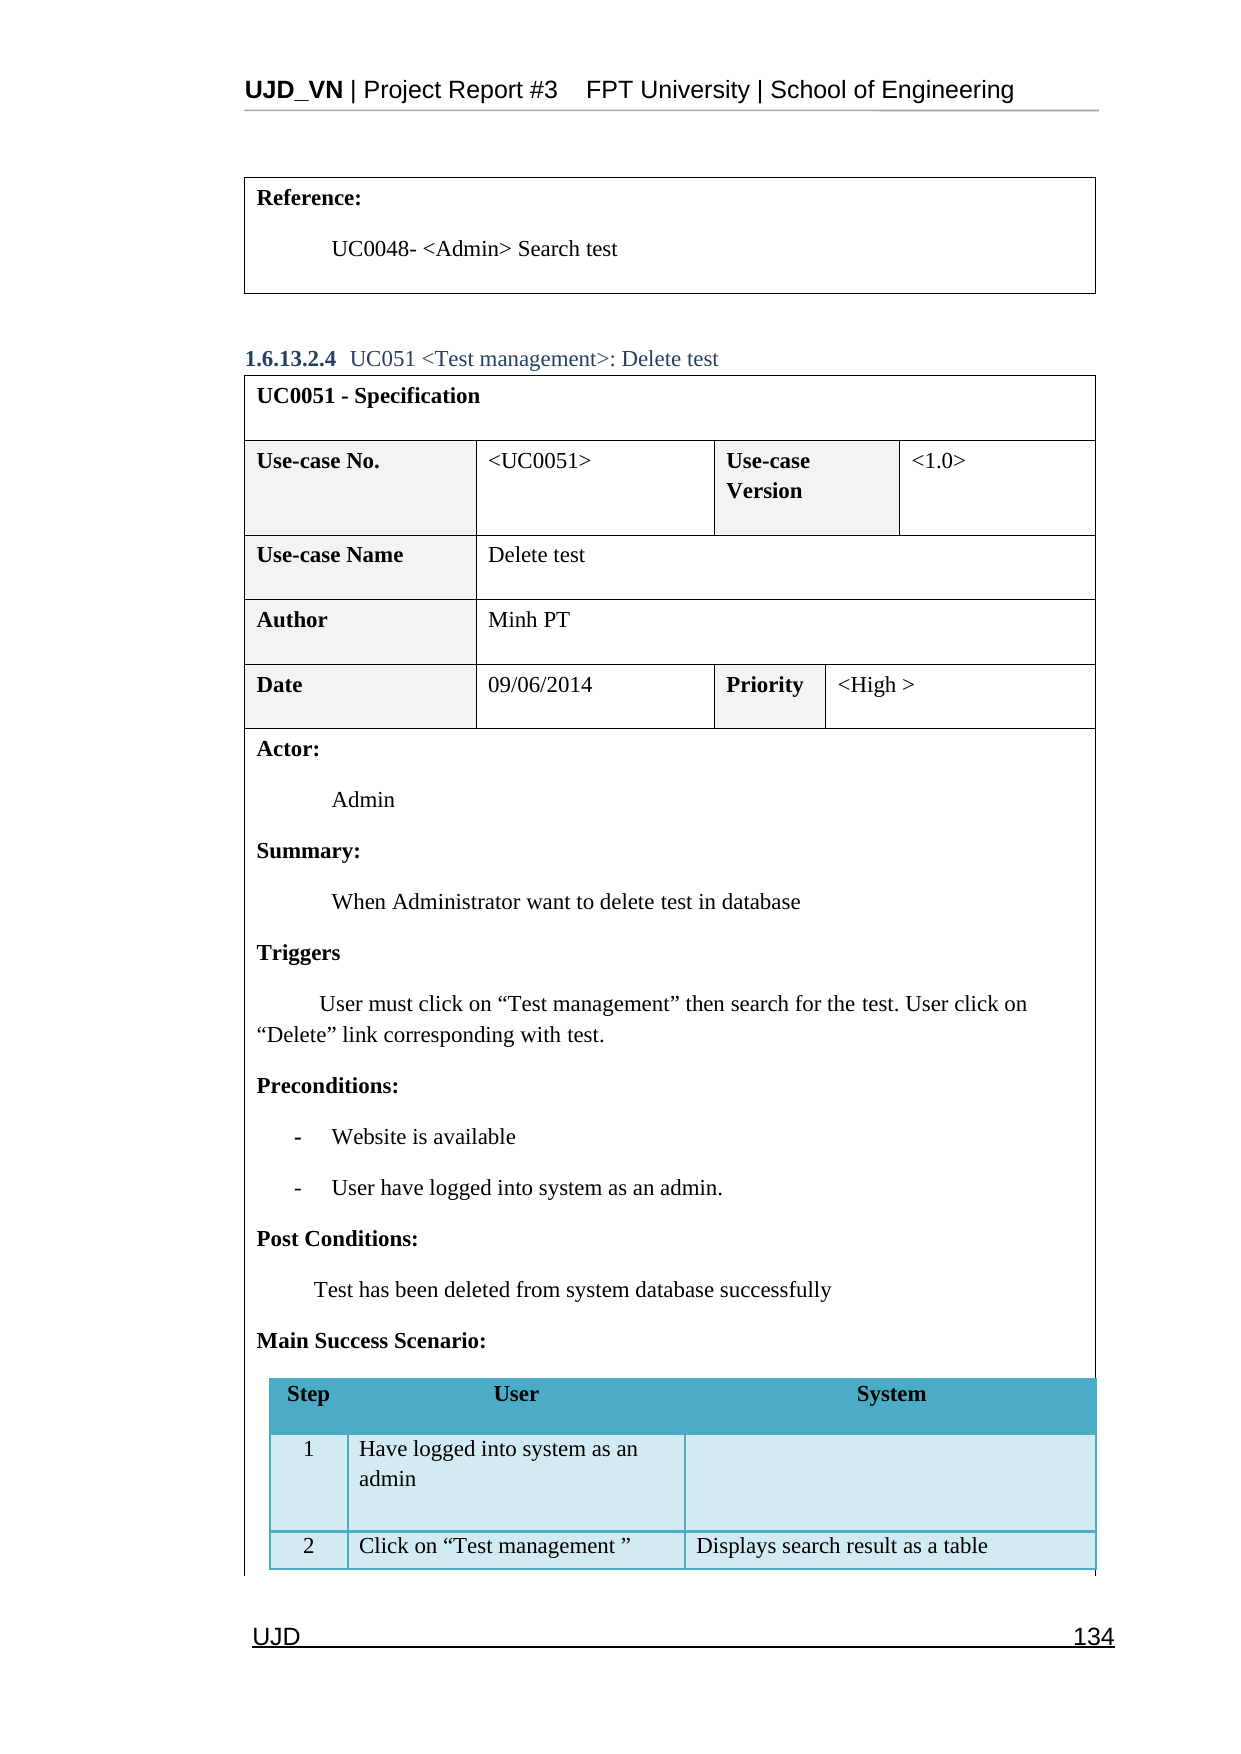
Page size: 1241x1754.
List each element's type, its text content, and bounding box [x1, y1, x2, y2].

table_cell <UC0051> [477, 441, 714, 534]
subtitle UC051 <Test management>: Delete test [244, 345, 1122, 371]
table_cell Use-case Version [715, 441, 899, 534]
table_cell Date [245, 665, 476, 728]
table_cell <1.0> [900, 441, 1095, 534]
table_cell Minh PT [477, 600, 1095, 664]
table_cell 09/06/2014 [477, 665, 714, 728]
table_cell Delete test [477, 536, 1095, 599]
table_cell Use-case No. [245, 441, 476, 534]
table_cell Author [245, 600, 476, 664]
table_header UC0051 - Specification [245, 376, 1095, 440]
table_cell Use-case Name [245, 536, 476, 599]
table_cell <High > [826, 665, 1095, 728]
table_cell Priority [715, 665, 825, 728]
